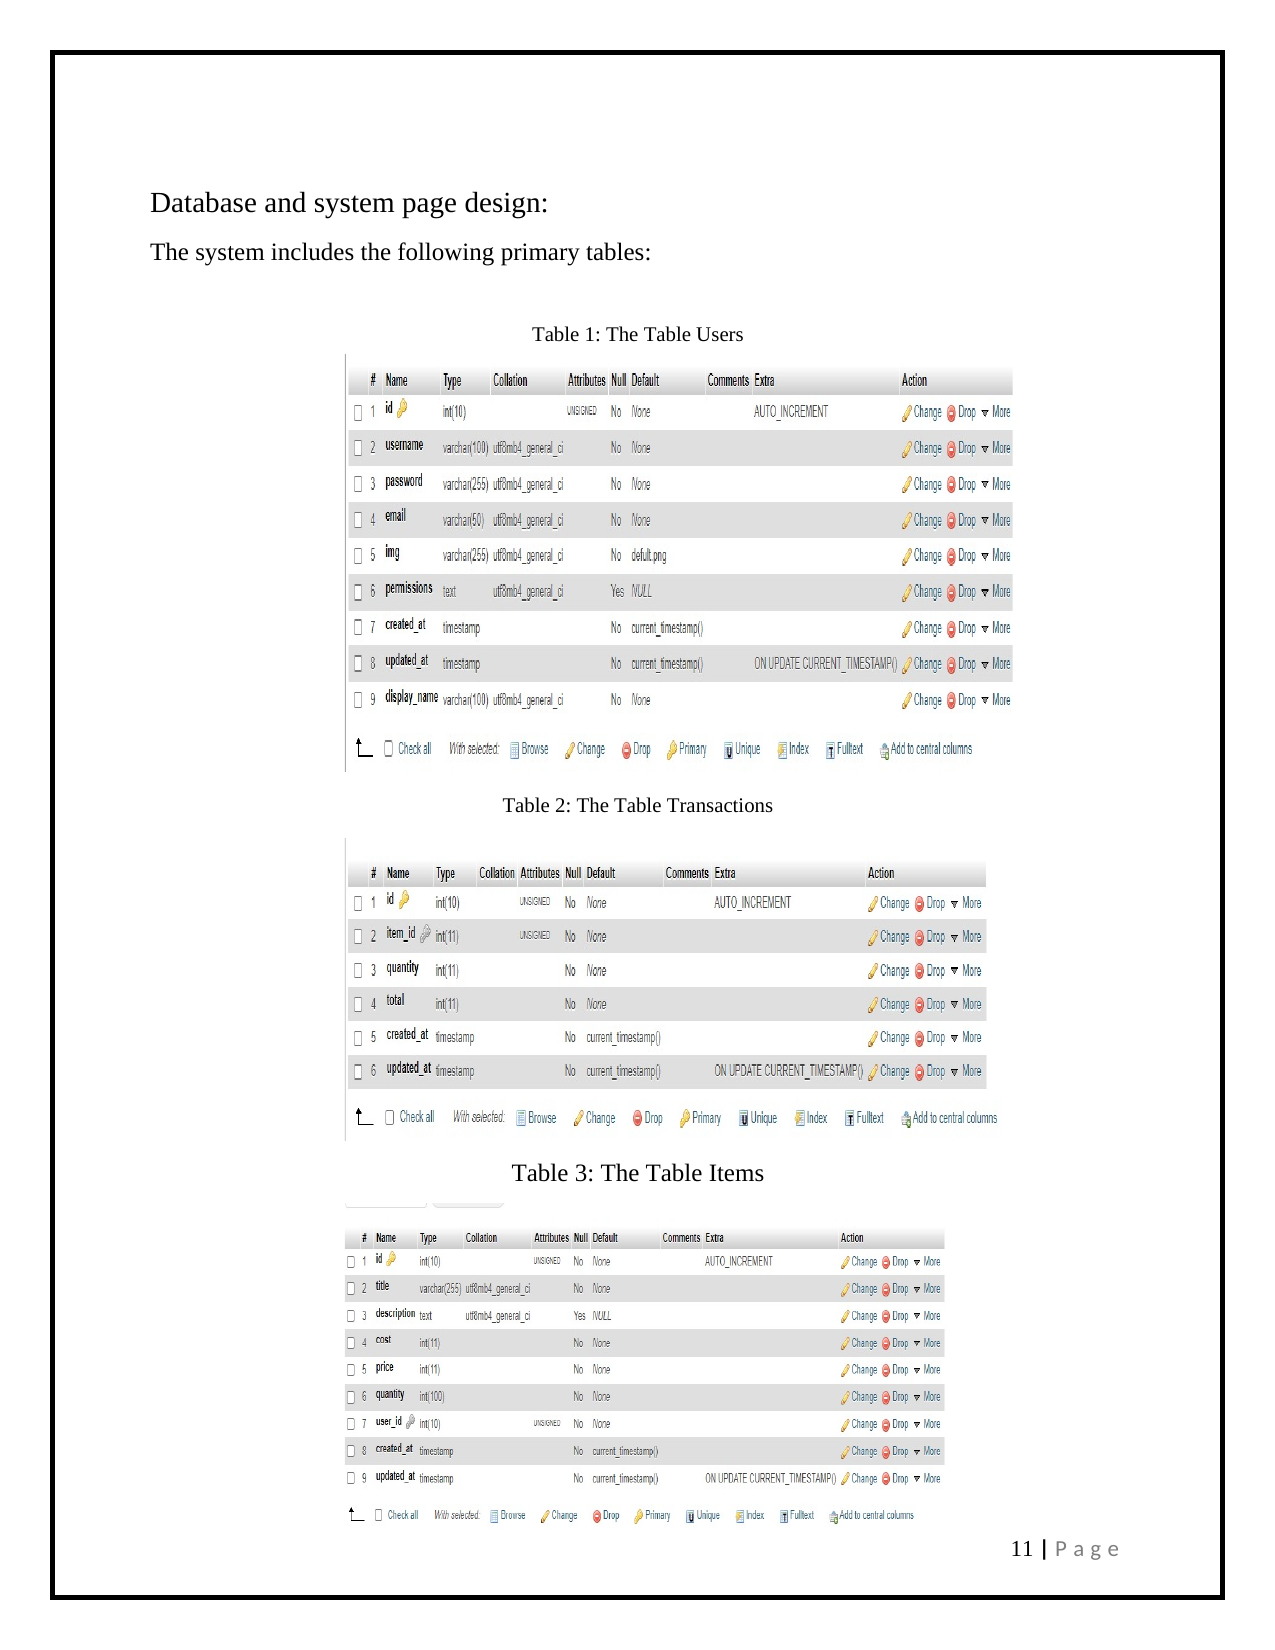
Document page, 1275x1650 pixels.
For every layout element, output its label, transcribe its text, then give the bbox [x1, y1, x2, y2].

text Table 3: The Table Items [345, 1158, 931, 1186]
text The system includes the following primary tables: [150, 237, 1148, 266]
picture [344, 838, 1007, 1141]
text Table 1: The Table Users [345, 322, 931, 346]
picture [344, 1203, 947, 1529]
picture [344, 354, 1013, 772]
text Table 2: The Table Transactions [345, 793, 931, 817]
text Database and system page design: [150, 185, 1148, 218]
